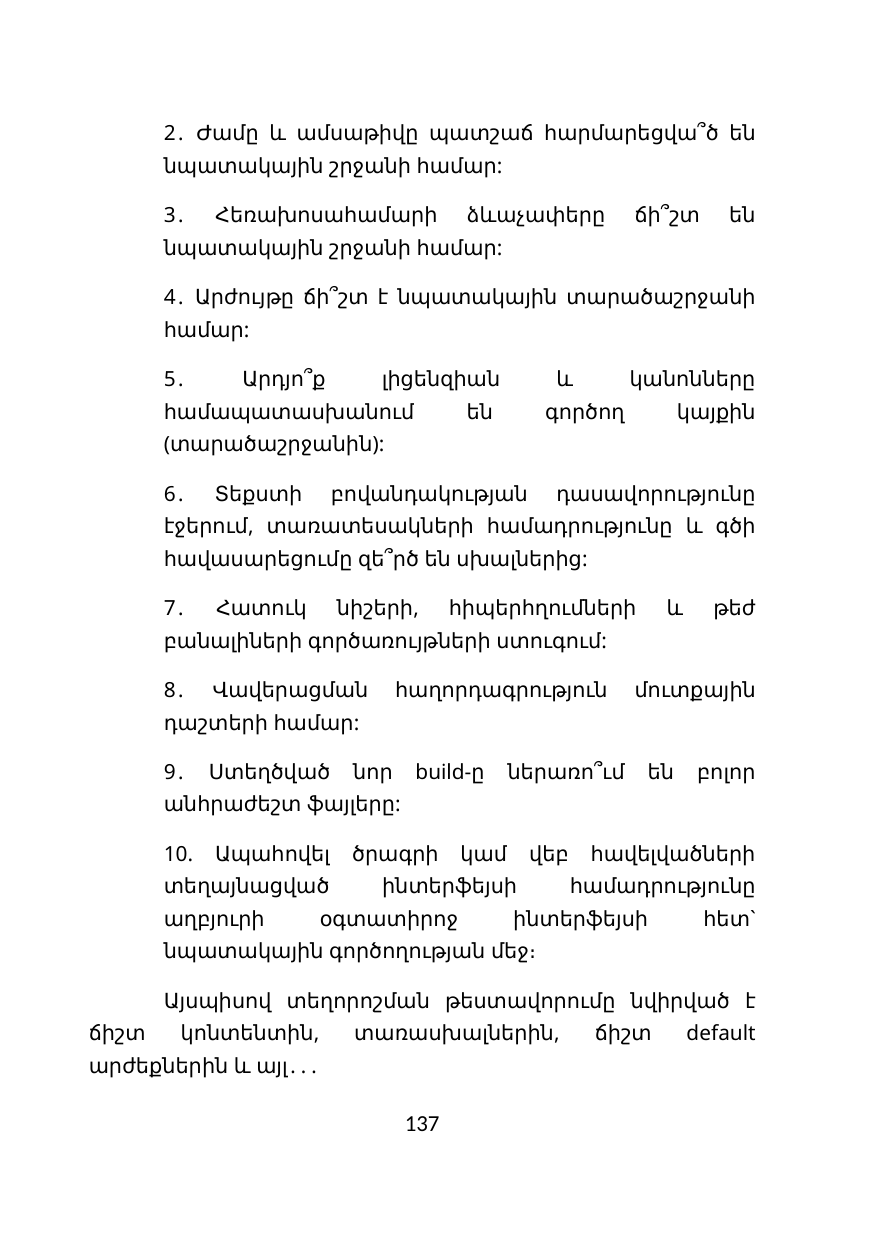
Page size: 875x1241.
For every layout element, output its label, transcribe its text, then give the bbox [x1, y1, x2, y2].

text 5․ Արդյո՞ք լիցենզիան և կանոնները համապատասխանում են գործող կայքին (տարածաշրջանին): [163, 364, 756, 458]
text 8․ Վավերացման հաղորդագրություն մուտքային դաշտերի համար: [163, 675, 756, 736]
text 10. Ապահովել ծրագրի կամ վեբ հավելվածների տեղայնացված ինտերֆեյսի համադրությունը աղբյուրի օգտատիրոջ ինտերֆեյսի հետ` նպատակային գործողության մեջ։ [163, 839, 756, 965]
text 4․ Արժույթը ճի՞շտ է նպատակային տարածաշրջանի համար: [163, 282, 756, 343]
text 6․ Տեքստի բովանդակության դասավորությունը էջերում, տառատեսակների համադրությունը և գծի հավասարեցումը զե՞րծ են սխալներից: [163, 479, 756, 572]
text 9․ Ստեղծված նոր build-ը ներառո՞ւմ են բոլոր անհրաժեշտ ֆայլերը: [163, 757, 756, 818]
text 3․ Հեռախոսահամարի ձևաչափերը ճի՞շտ են նպատակային շրջանի համար: [163, 200, 756, 261]
text 7․ Հատուկ նիշերի, հիպերհղումների և թեժ բանալիների գործառույթների ստուգում: [163, 593, 756, 654]
text 2․ Ժամը և ամսաթիվը պատշաճ հարմարեցվա՞ծ են նպատակային շրջանի համար: [163, 118, 756, 179]
text Այսպիսով տեղորոշման թեստավորումը նվիրված է ճիշտ կոնտենտին, տառասխալներին, ճիշտ default արժեքներին և այլ․․․ [88, 986, 756, 1079]
